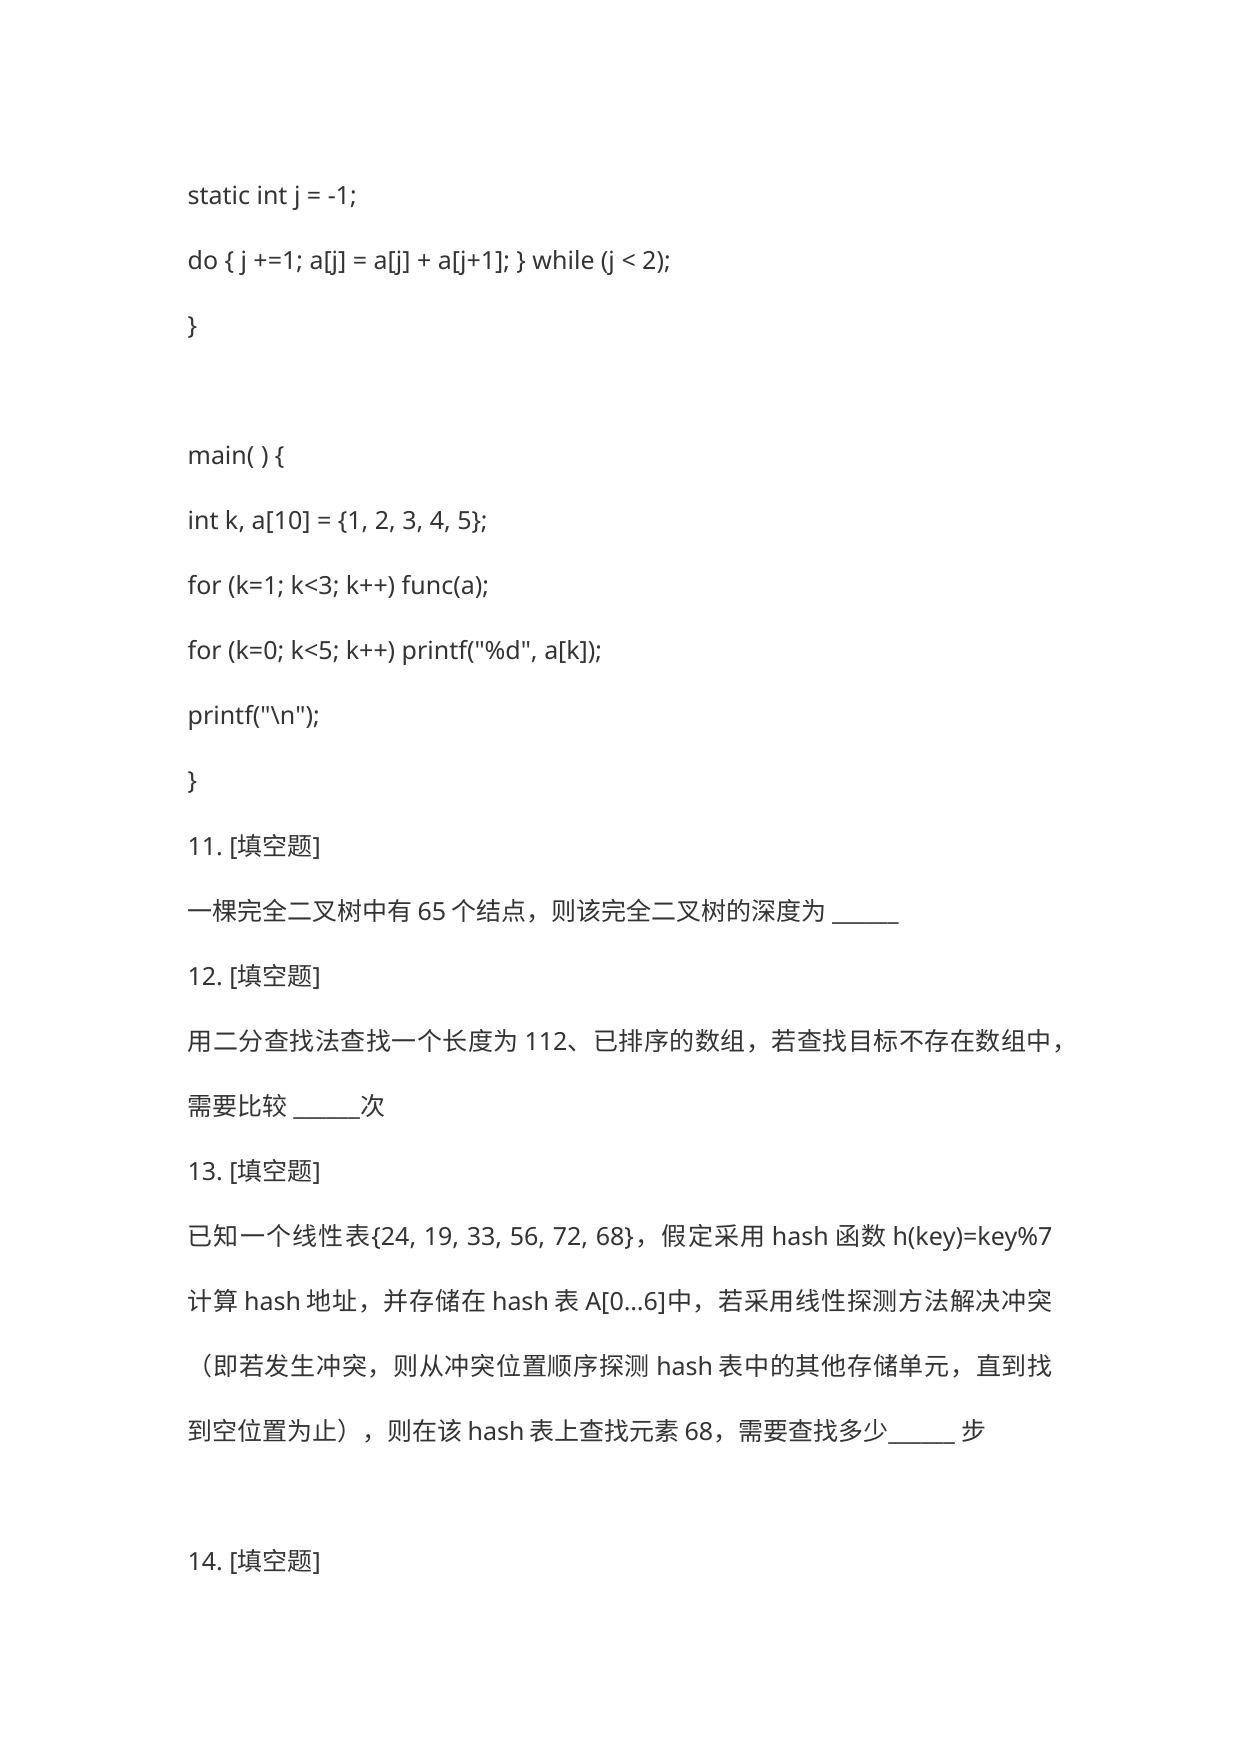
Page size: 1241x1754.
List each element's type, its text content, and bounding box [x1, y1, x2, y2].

text 一棵完全二叉树中有65个结点，则该完全二叉树的深度为 ______ [187, 877, 1053, 942]
text for (k=1; k<3; k++) func(a); [187, 552, 1053, 617]
text for (k=0; k<5; k++) printf("%d", a[k]); [187, 617, 1053, 682]
text printf("\n"); [187, 682, 1053, 747]
text 用二分查找法查找一个长度为112、已排序的数组，若查找目标不存在数组中，需要比较 ______次 [187, 1007, 1053, 1137]
text 12. [填空题] [187, 942, 1053, 1007]
text int k, a[10] = {1, 2, 3, 4, 5}; [187, 487, 1053, 552]
text 11. [填空题] [187, 812, 1053, 877]
text 14. [填空题] [187, 1527, 1053, 1592]
text do { j +=1; a[j] = a[j] + a[j+1]; } while (j < 2); [187, 227, 1053, 292]
text 已知一个线性表{24, 19, 33, 56, 72, 68}，假定采用hash函数h(key)=key%7计算hash地址，并存储在hash表A[0…6]中，若采用线性探测方法解决冲突（即若发生冲突，则从冲突位置顺序探测hash表中的其他存储单元，直到找到空位置为止），则在该hash表上查找元素68，需要查找多少______ 步 [187, 1202, 1053, 1462]
text } [187, 292, 1053, 357]
text static int j = -1; [187, 162, 1053, 227]
text } [187, 747, 1053, 812]
text 13. [填空题] [187, 1137, 1053, 1202]
text main( ) { [187, 422, 1053, 487]
